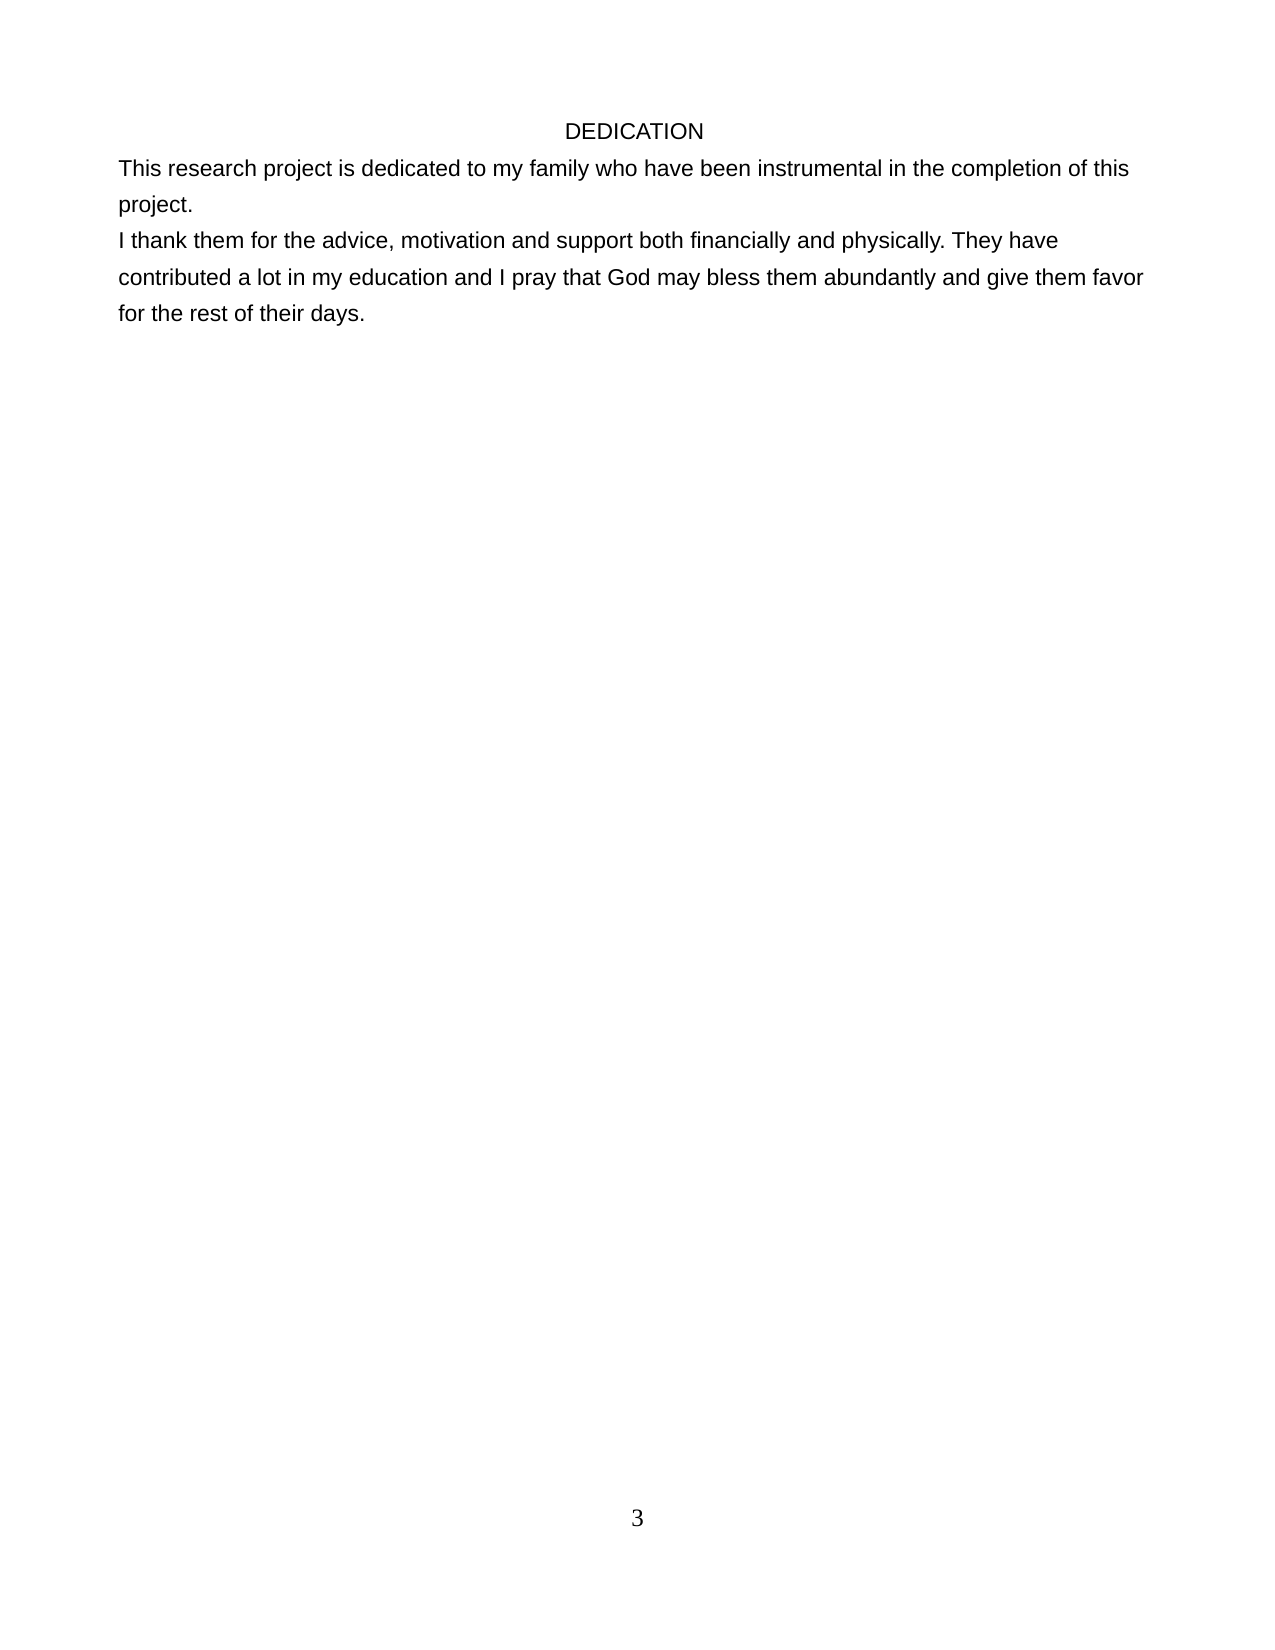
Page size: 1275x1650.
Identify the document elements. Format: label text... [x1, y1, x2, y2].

text I thank them for the advice, motivation and support both financially and physically. They have contributed a lot in my education and I pray that God may bless them abundantly and give them favor for the rest of their days. [118, 227, 1157, 326]
text This research project is dedicated to my family who have been instrumental in the completion of this project. [118, 154, 1157, 217]
text DEDICATION [118, 118, 1157, 144]
